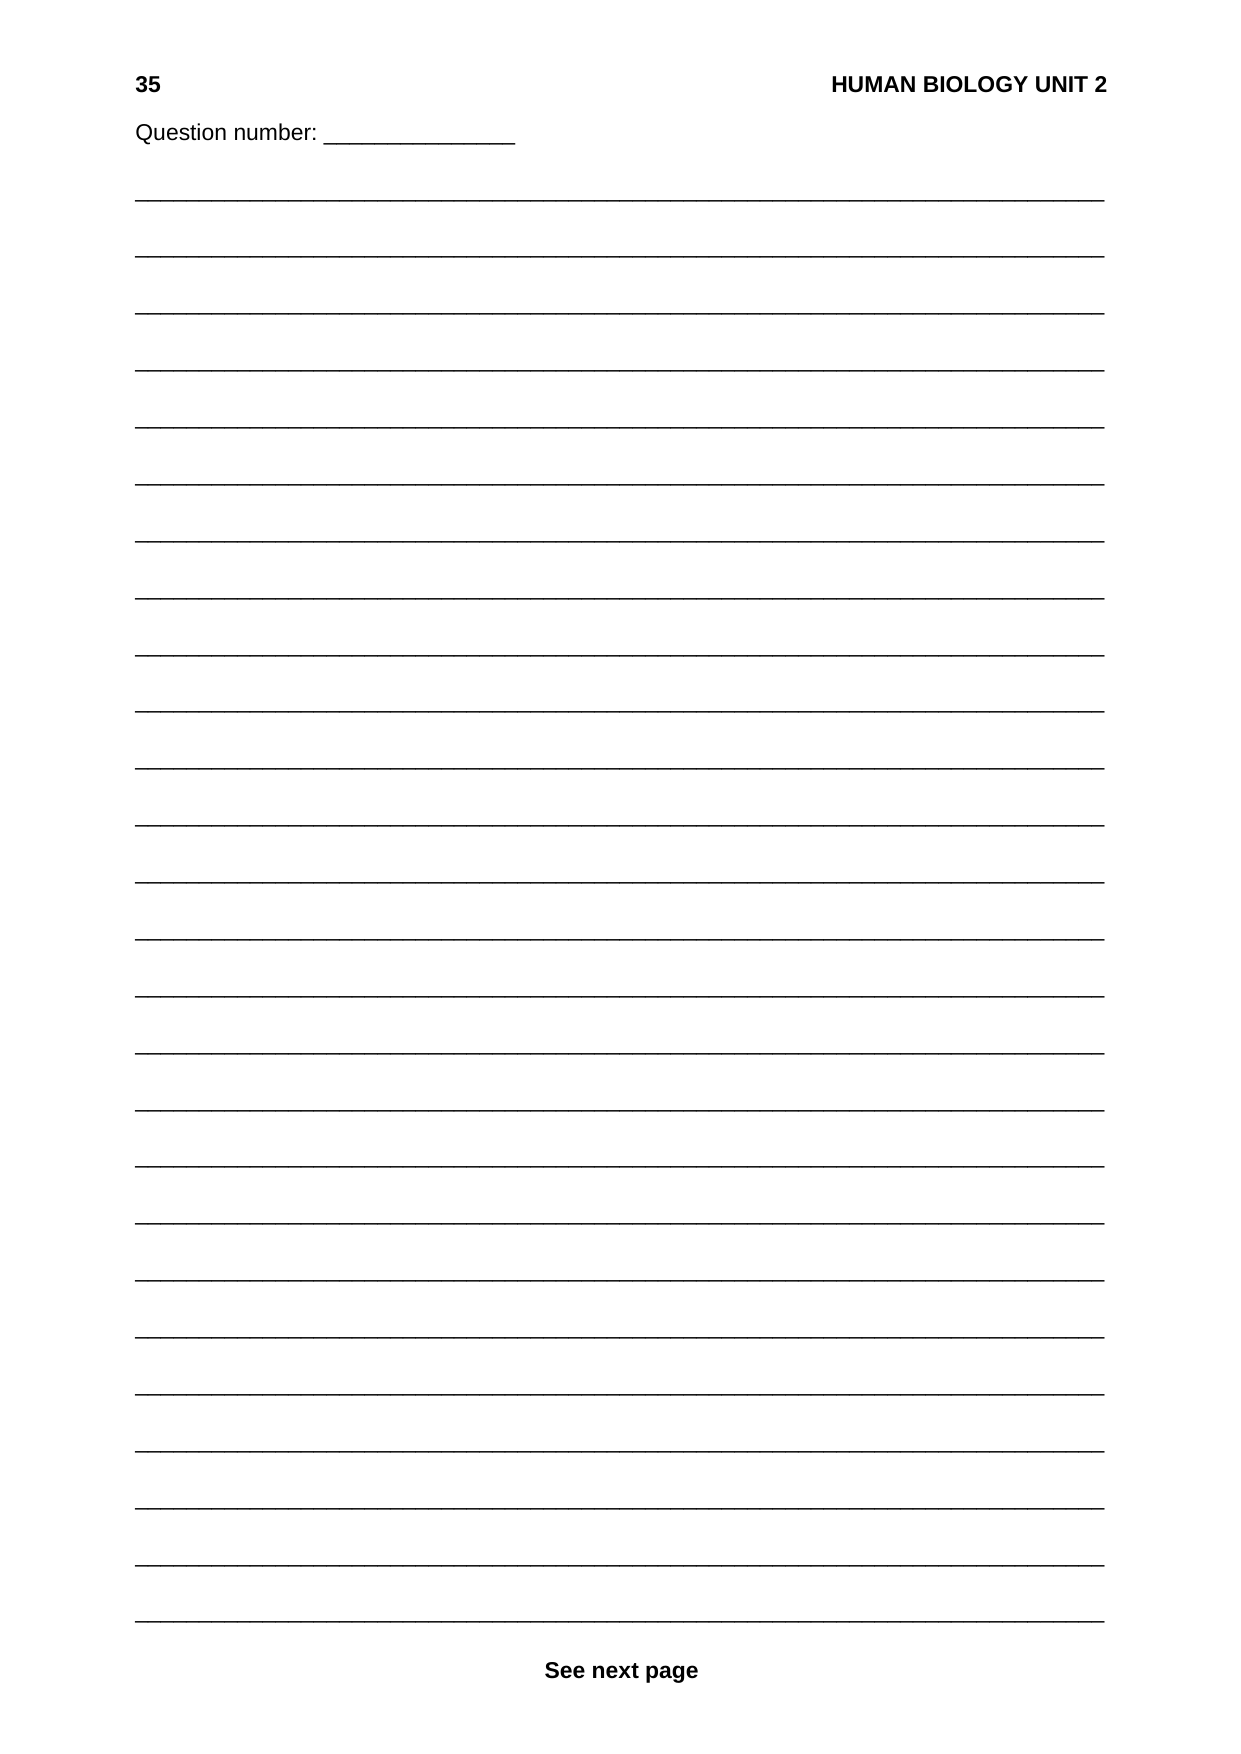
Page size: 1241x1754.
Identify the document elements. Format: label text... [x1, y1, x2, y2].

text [135, 1541, 1107, 1567]
text ____________________________________________________________________________ [135, 1029, 1107, 1055]
text ____________________________________________________________________________ [135, 1086, 1107, 1112]
text ____________________________________________________________________________ [135, 858, 1107, 884]
text ____________________________________________________________________________ [135, 517, 1107, 543]
text ____________________________________________________________________________ [135, 972, 1107, 998]
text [135, 1597, 1107, 1624]
text ____________________________________________________________________________ [135, 574, 1107, 600]
text ____________________________________________________________________________ [135, 403, 1107, 429]
text ____________________________________________________________________________ [135, 289, 1107, 316]
text ____________________________________________________________________________ [135, 631, 1107, 657]
text ____________________________________________________________________________ [135, 1199, 1107, 1226]
text Question number: _______________ [135, 119, 1107, 145]
text ____________________________________________________________________________ [135, 1484, 1107, 1510]
text ____________________________________________________________________________ [135, 1370, 1107, 1396]
text ____________________________________________________________________________ [135, 1256, 1107, 1283]
text ____________________________________________________________________________ [135, 1313, 1107, 1339]
text ____________________________________________________________________________ [135, 801, 1107, 828]
text ____________________________________________________________________________ [135, 915, 1107, 941]
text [135, 176, 1107, 202]
text ____________________________________________________________________________ [135, 1427, 1107, 1453]
text ____________________________________________________________________________ [135, 1142, 1107, 1169]
text ____________________________________________________________________________ [135, 460, 1107, 486]
text ____________________________________________________________________________ [135, 687, 1107, 714]
text ____________________________________________________________________________ [135, 744, 1107, 771]
text ____________________________________________________________________________ [135, 346, 1107, 373]
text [135, 232, 1107, 259]
